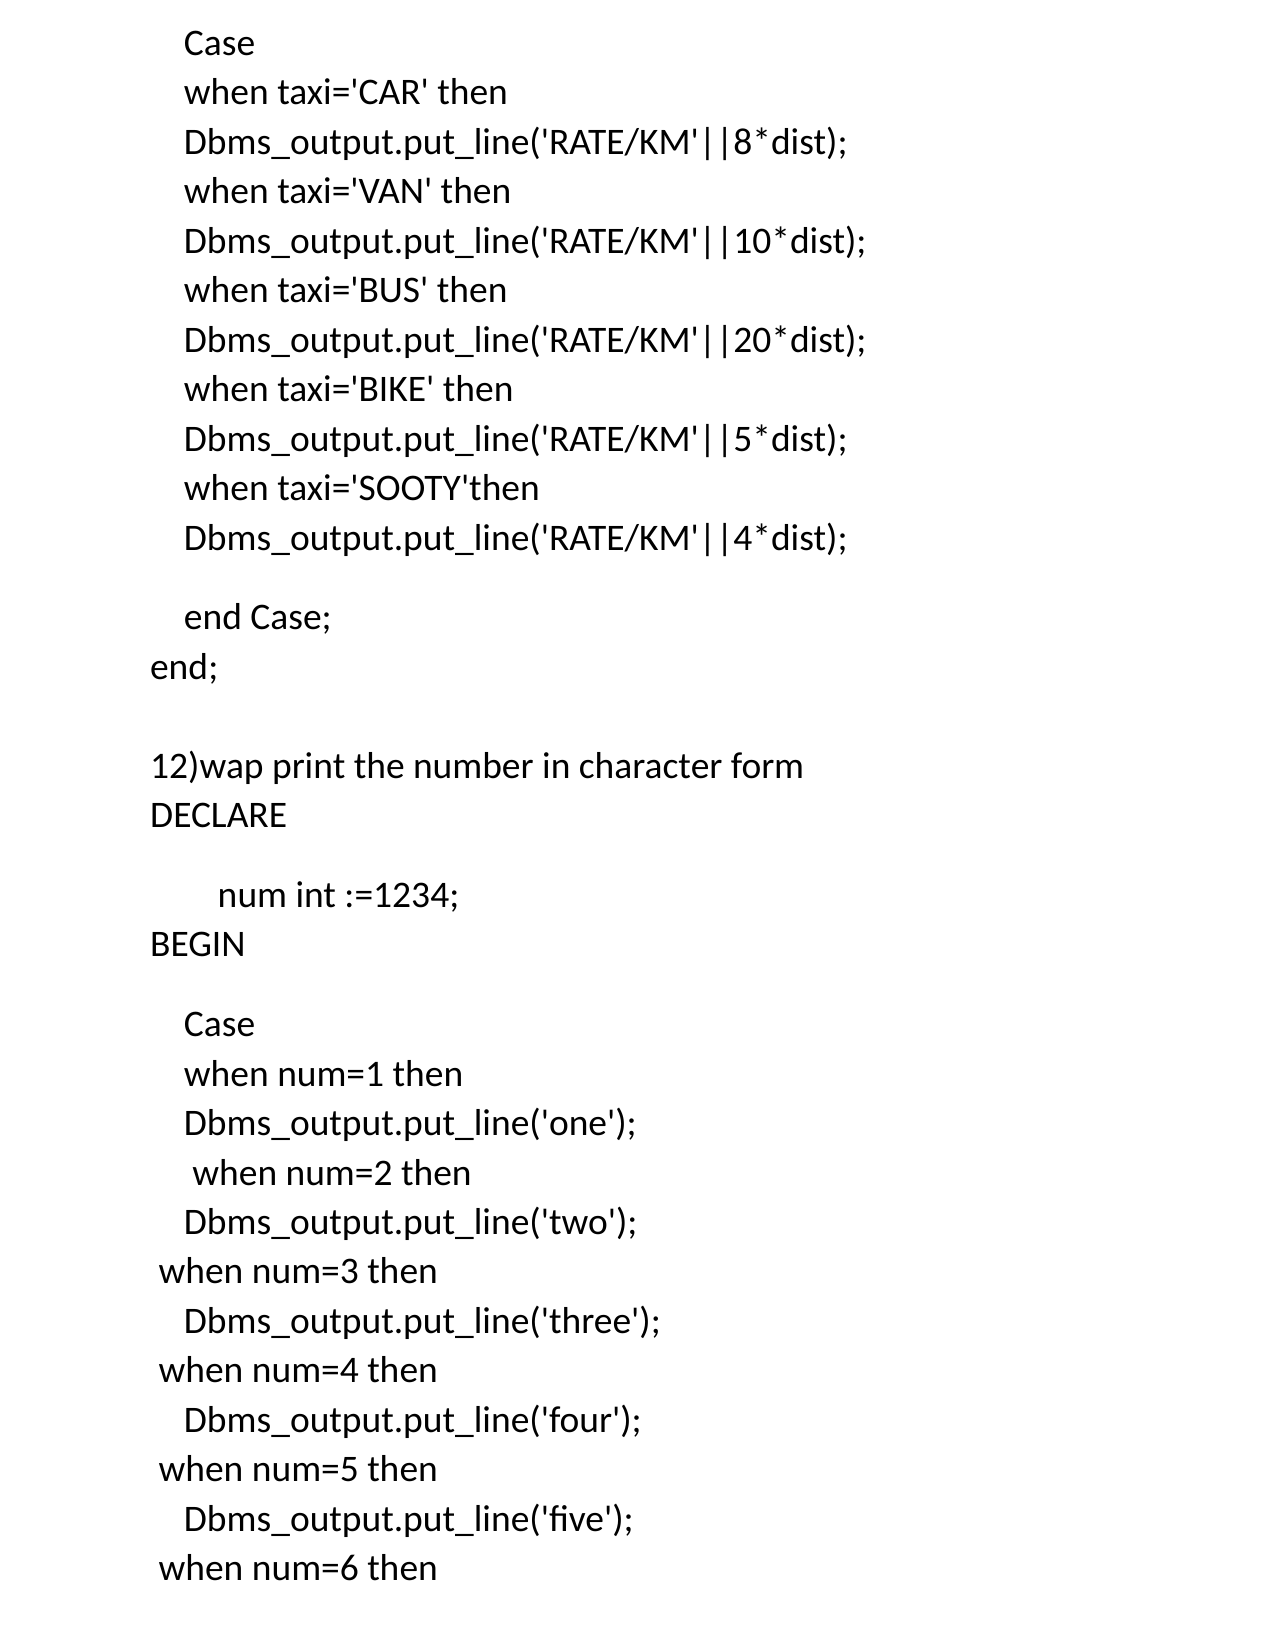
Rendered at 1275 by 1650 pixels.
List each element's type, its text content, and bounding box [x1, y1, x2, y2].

text end; [150, 643, 1125, 688]
text when num=6 then [150, 1544, 1125, 1590]
text Dbms_output.put_line('three'); [150, 1297, 1125, 1343]
text Case [150, 1000, 1125, 1046]
text when num=2 then [150, 1148, 1125, 1194]
text Dbms_output.put_line('RATE/KM'||8*dist); [150, 118, 1125, 163]
text Dbms_output.put_line('one'); [150, 1099, 1125, 1145]
text Dbms_output.put_line('two'); [150, 1198, 1125, 1244]
text when taxi='SOOTY'then [150, 464, 1125, 510]
text 12)wap print the number in character form [150, 742, 1125, 787]
text when taxi='CAR' then [150, 68, 1125, 114]
text Dbms_output.put_line('five'); [150, 1495, 1125, 1541]
text when taxi='BUS' then [150, 266, 1125, 312]
text Dbms_output.put_line('RATE/KM'||10*dist); [150, 217, 1125, 262]
text when taxi='BIKE' then [150, 365, 1125, 411]
text Dbms_output.put_line('RATE/KM'||20*dist); [150, 316, 1125, 361]
text when num=5 then [150, 1445, 1125, 1491]
text DECLARE [150, 791, 1125, 837]
text Case [150, 19, 1125, 64]
text when num=1 then [150, 1049, 1125, 1095]
text Dbms_output.put_line('RATE/KM'||5*dist); [150, 414, 1125, 460]
text when taxi='VAN' then [150, 167, 1125, 213]
text Dbms_output.put_line('RATE/KM'||4*dist); [150, 513, 1125, 559]
text when num=4 then [150, 1346, 1125, 1392]
text Dbms_output.put_line('four'); [150, 1396, 1125, 1442]
text end Case; [150, 593, 1125, 639]
text BEGIN [150, 920, 1125, 966]
text num int :=1234; [150, 871, 1125, 917]
text when num=3 then [150, 1247, 1125, 1293]
